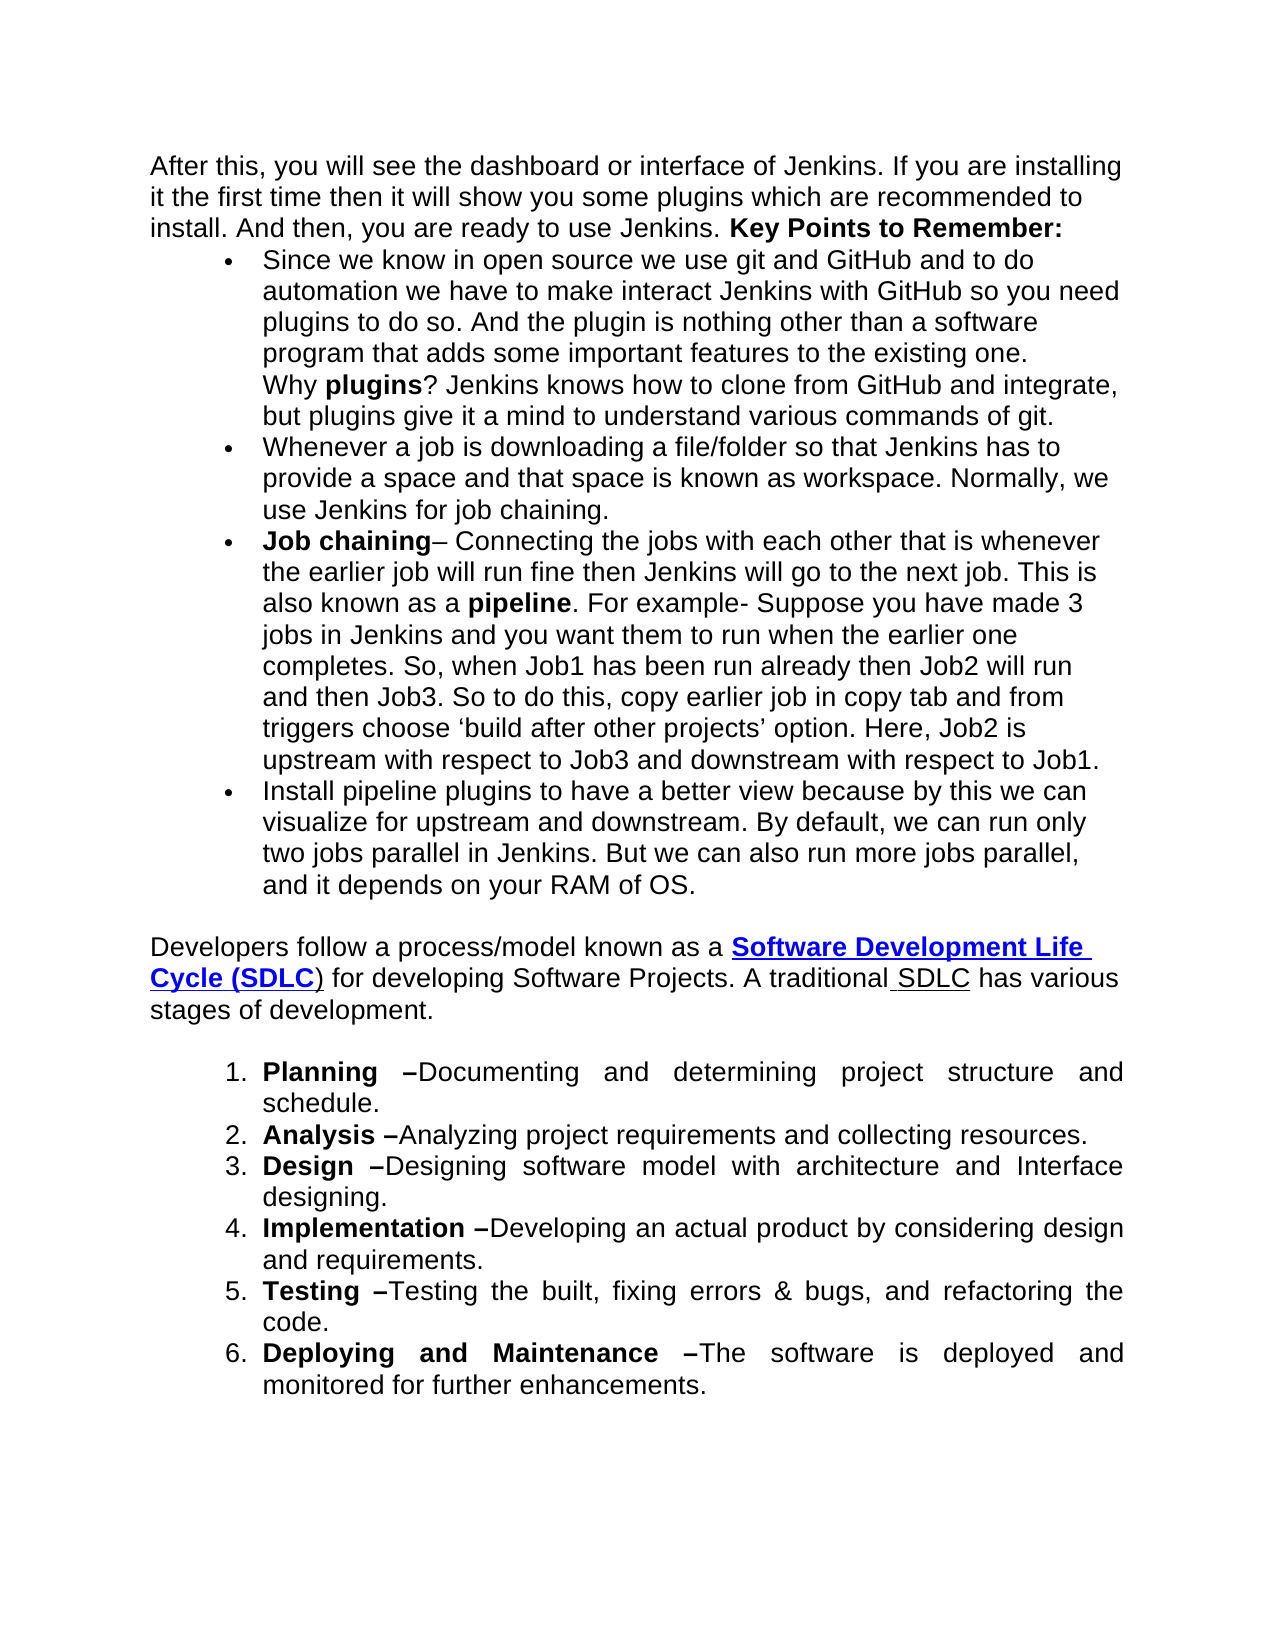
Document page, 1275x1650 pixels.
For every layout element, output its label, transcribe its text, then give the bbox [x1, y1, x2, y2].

list Analysis –Analyzing project requirements and collecting resources. [225, 1119, 1125, 1150]
list Install pipeline plugins to have a better view because by this we can visualize for upstream and downstream. By default, we can run only two jobs parallel in Jenkins. But we can also run more jobs parallel, and it depends on your RAM of OS. [225, 775, 1125, 900]
list Since we know in open source we use git and GitHub and to do automation we have to make interact Jenkins with GitHub so you need plugins to do so. And the plugin is nothing other than a software program that adds some important features to the existing one. Why plugins? Jenkins knows how to clone from GitHub and integrate, but plugins give it a mind to understand various commands of git. [225, 244, 1125, 431]
list Implementation –Developing an actual product by considering design and requirements. [225, 1212, 1125, 1275]
list Deploying and Maintenance –The software is deployed and monitored for further enhancements. [225, 1337, 1125, 1400]
list Job chaining– Connecting the jobs with each other that is whenever the earlier job will run fine then Jenkins will go to the next job. This is also known as a pipeline. For example- Suppose you have made 3 jobs in Jenkins and you want them to run when the earlier one completes. So, when Job1 has been run already then Job2 will run and then Job3. So to do this, copy earlier job in copy tab and from triggers choose ‘build after other projects’ option. Here, Job2 is upstream with respect to Job3 and downstream with respect to Job1. [225, 525, 1125, 775]
text After this, you will see the dashboard or interface of Jenkins. If you are installing it the first time then it will show you some plugins which are recommended to install. And then, you are ready to use Jenkins. Key Points to Remember: [150, 150, 1125, 244]
list Design –Designing software model with architecture and Interface designing. [225, 1150, 1125, 1212]
list Planning –Documenting and determining project structure and schedule. [225, 1056, 1125, 1119]
list Testing –Testing the built, fixing errors & bugs, and refactoring the code. [225, 1275, 1125, 1337]
list Whenever a job is downloading a file/folder so that Jenkins has to provide a space and that space is known as workspace. Normally, we use Jenkins for job chaining. [225, 431, 1125, 525]
text Developers follow a process/model known as a Software Development Life Cycle (SDLC) for developing Software Projects. A traditional SDLC has various stages of development. [150, 931, 1125, 1025]
